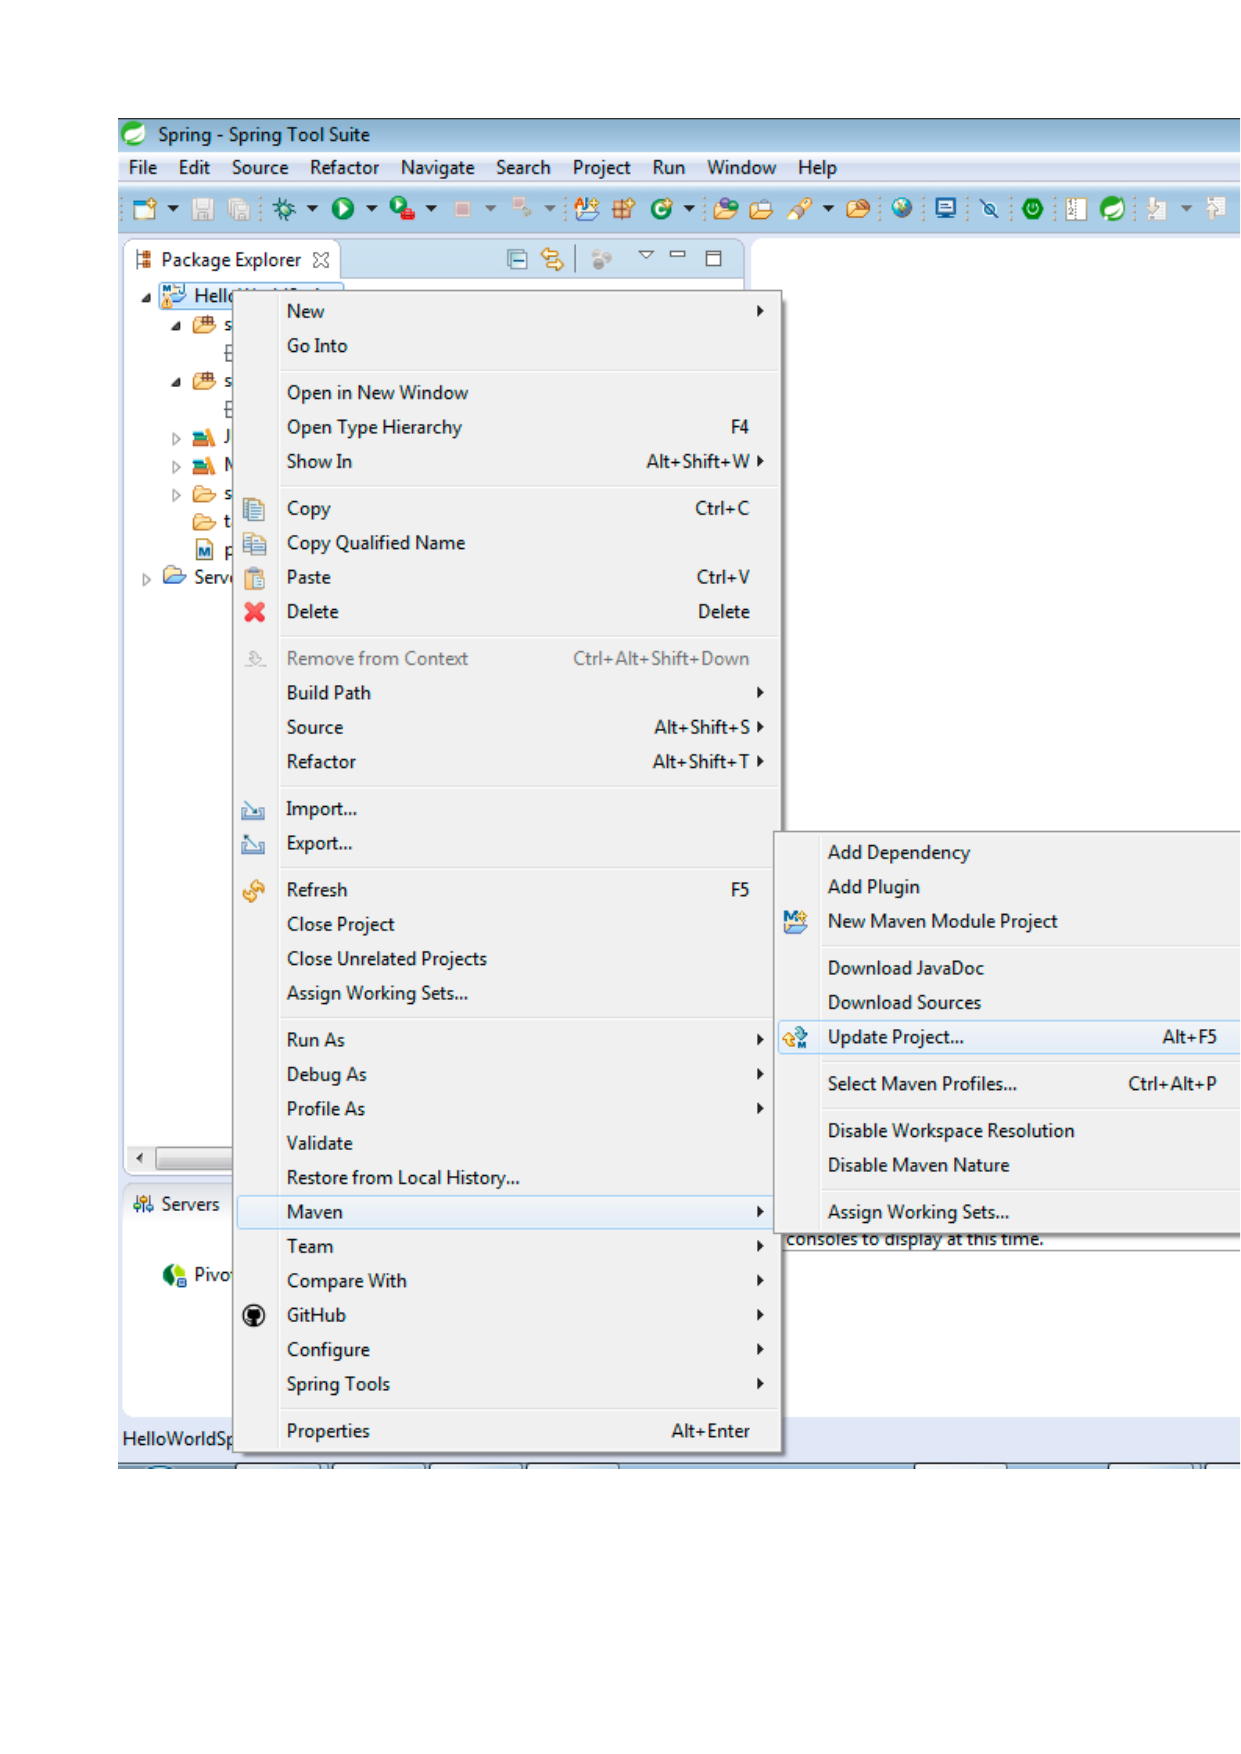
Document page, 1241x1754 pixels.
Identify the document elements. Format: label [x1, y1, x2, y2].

picture [118, 118, 1241, 1469]
